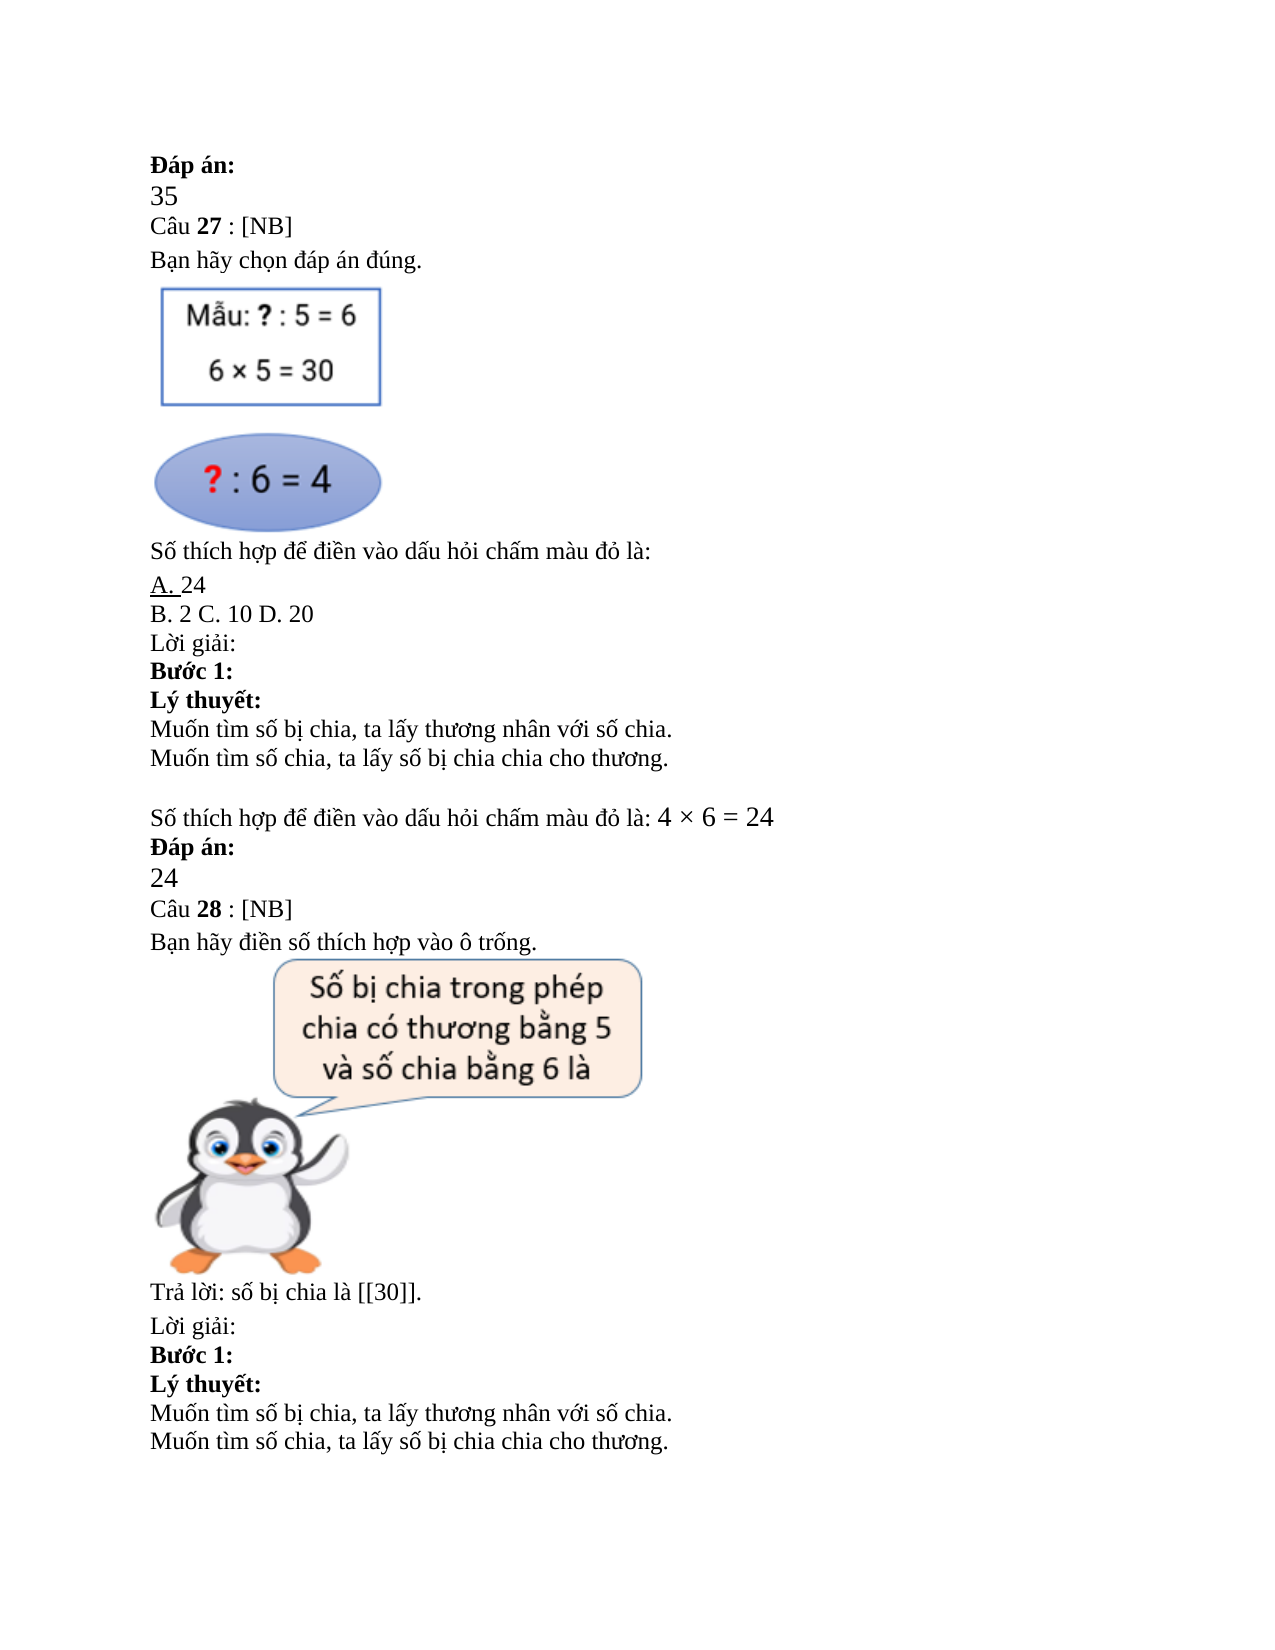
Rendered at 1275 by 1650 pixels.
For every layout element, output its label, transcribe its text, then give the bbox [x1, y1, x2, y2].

text Câu 28 : [NB] [150, 894, 1125, 922]
text Bước 1: [150, 1340, 1125, 1369]
text Lý thuyết: Muốn tìm số bị chia, ta lấy thương nhân với số chia. Muốn tìm số chia, ta lấy số bị chia chia cho thương. Số thích hợp để điền vào dấu hỏi chấm màu đỏ là: 4 × 6 = 24 Đáp án: 24 [150, 685, 1125, 894]
text Bạn hãy chọn đáp án đúng. Số thích hợp để điền vào dấu hỏi chấm màu đỏ là: [150, 245, 1125, 565]
text A. 24 [150, 570, 1125, 599]
text B. 2 C. 10 D. 20 [150, 599, 1125, 628]
text Lời giải: [150, 628, 1125, 656]
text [150, 150, 1125, 211]
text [150, 1369, 1125, 1484]
text Bước 1: [150, 656, 1125, 685]
picture [150, 273, 389, 537]
picture [150, 956, 644, 1278]
text Lời giải: [150, 1311, 1125, 1340]
text Câu 27 : [NB] [150, 211, 1125, 240]
